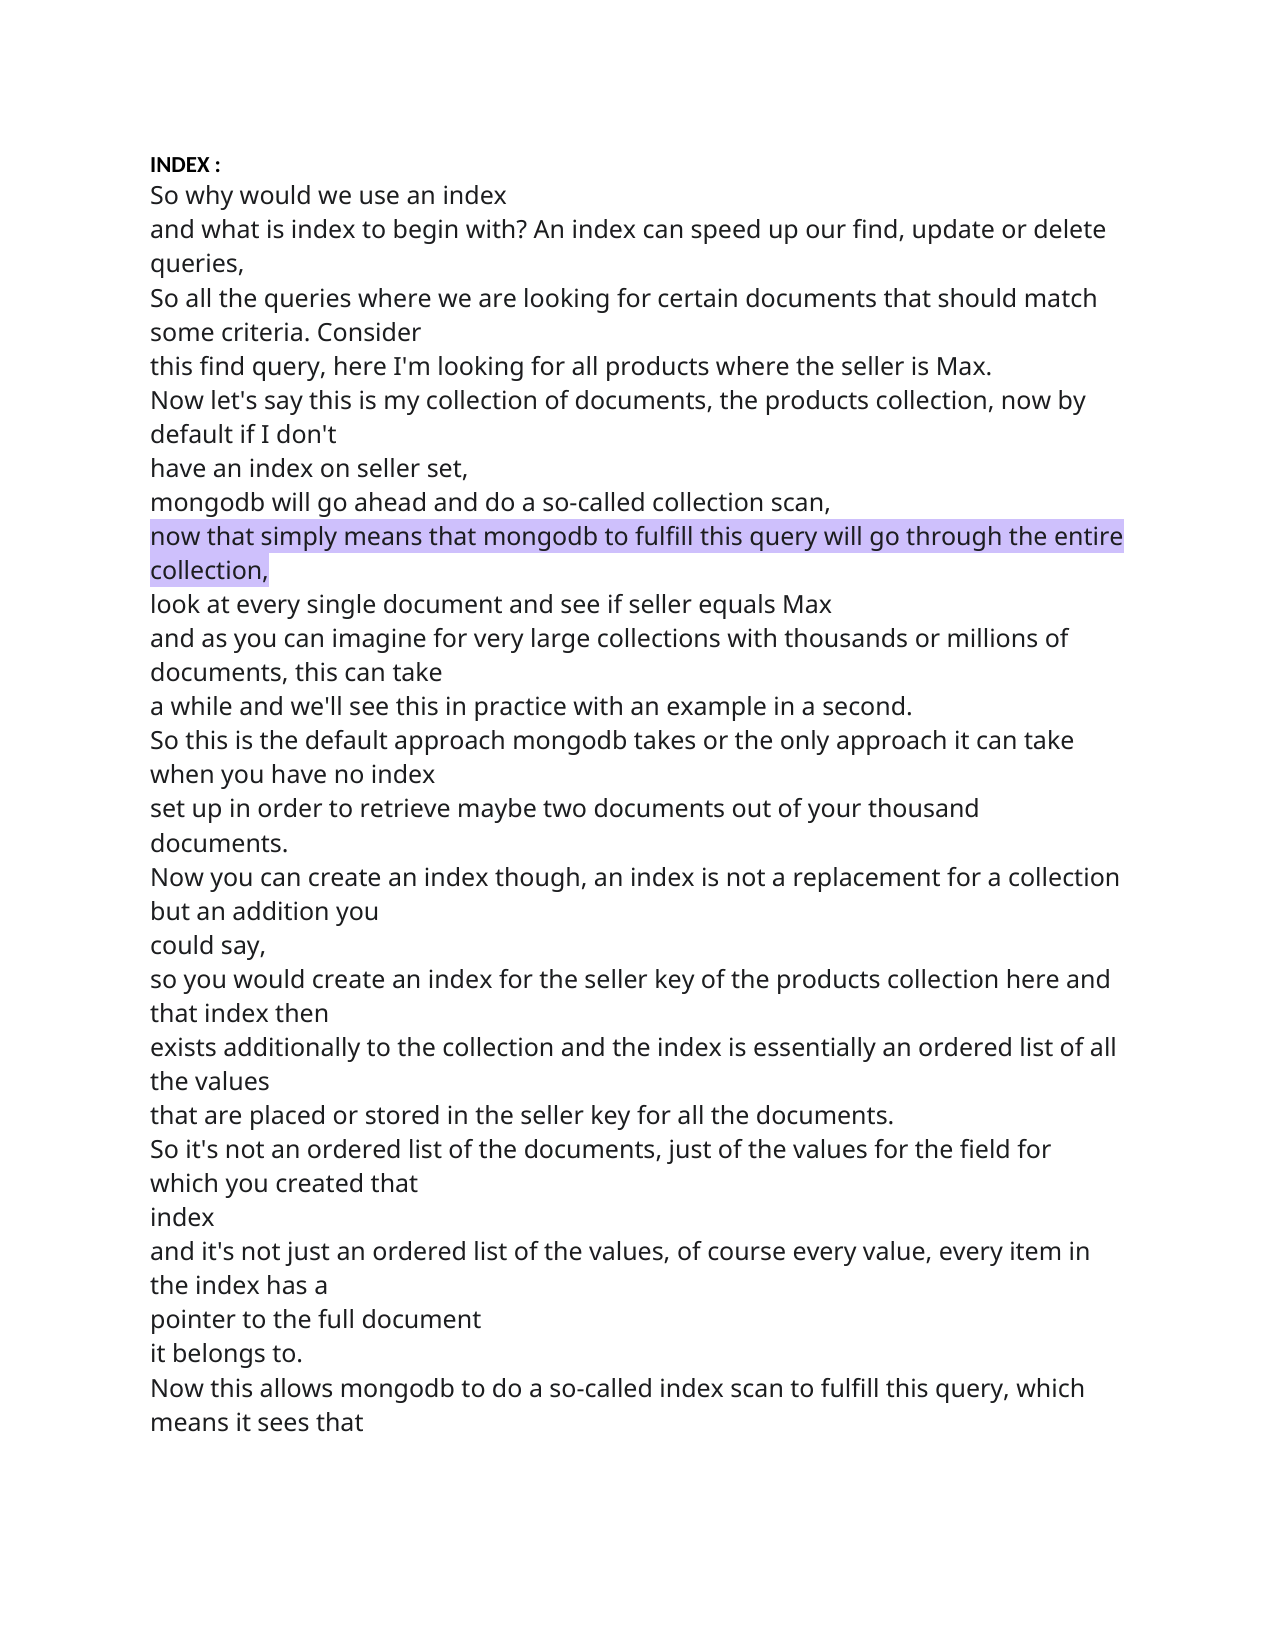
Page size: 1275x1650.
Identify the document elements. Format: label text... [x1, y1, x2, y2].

text So it's not an ordered list of the documents, just of the values for the field for which you created that [150, 1132, 1125, 1200]
text and what is index to begin with? An index can speed up our find, update or delete queries, [150, 212, 1125, 280]
text pointer to the full document [150, 1302, 1125, 1336]
text So all the queries where we are looking for certain documents that should match some criteria. Consider [150, 280, 1125, 348]
text and it's not just an ordered list of the values, of course every value, every item in the index has a [150, 1234, 1125, 1302]
text INDEX : [150, 150, 1125, 178]
text Now you can create an index though, an index is not a replacement for a collection but an addition you [150, 859, 1125, 927]
text now that simply means that mongodb to fulfill this query will go through the entire collection, [269, 519, 1125, 587]
text so you would create an index for the seller key of the products collection here and that index then [150, 961, 1125, 1029]
text index [150, 1200, 1125, 1234]
text Now this allows mongodb to do a so-called index scan to fulfill this query, which means it sees that [150, 1370, 1125, 1438]
text Now let's say this is my collection of documents, the products collection, now by default if I don't [150, 382, 1125, 451]
text So this is the default approach mongodb takes or the only approach it can take when you have no index [150, 723, 1125, 791]
text that are placed or stored in the seller key for all the documents. [150, 1098, 1125, 1132]
text So why would we use an index [150, 178, 1125, 212]
text it belongs to. [150, 1336, 1125, 1370]
text look at every single document and see if seller equals Max [150, 587, 1125, 621]
text could say, [150, 927, 1125, 961]
text mongodb will go ahead and do a so-called collection scan, [150, 484, 1125, 519]
text exists additionally to the collection and the index is essentially an ordered list of all the values [150, 1029, 1125, 1098]
text a while and we'll see this in practice with an example in a second. [150, 689, 1125, 723]
text and as you can imagine for very large collections with thousands or millions of documents, this can take [150, 621, 1125, 689]
text this find query, here I'm looking for all products where the seller is Max. [150, 348, 1125, 382]
text have an index on seller set, [150, 451, 1125, 484]
text set up in order to retrieve maybe two documents out of your thousand documents. [150, 791, 1125, 859]
